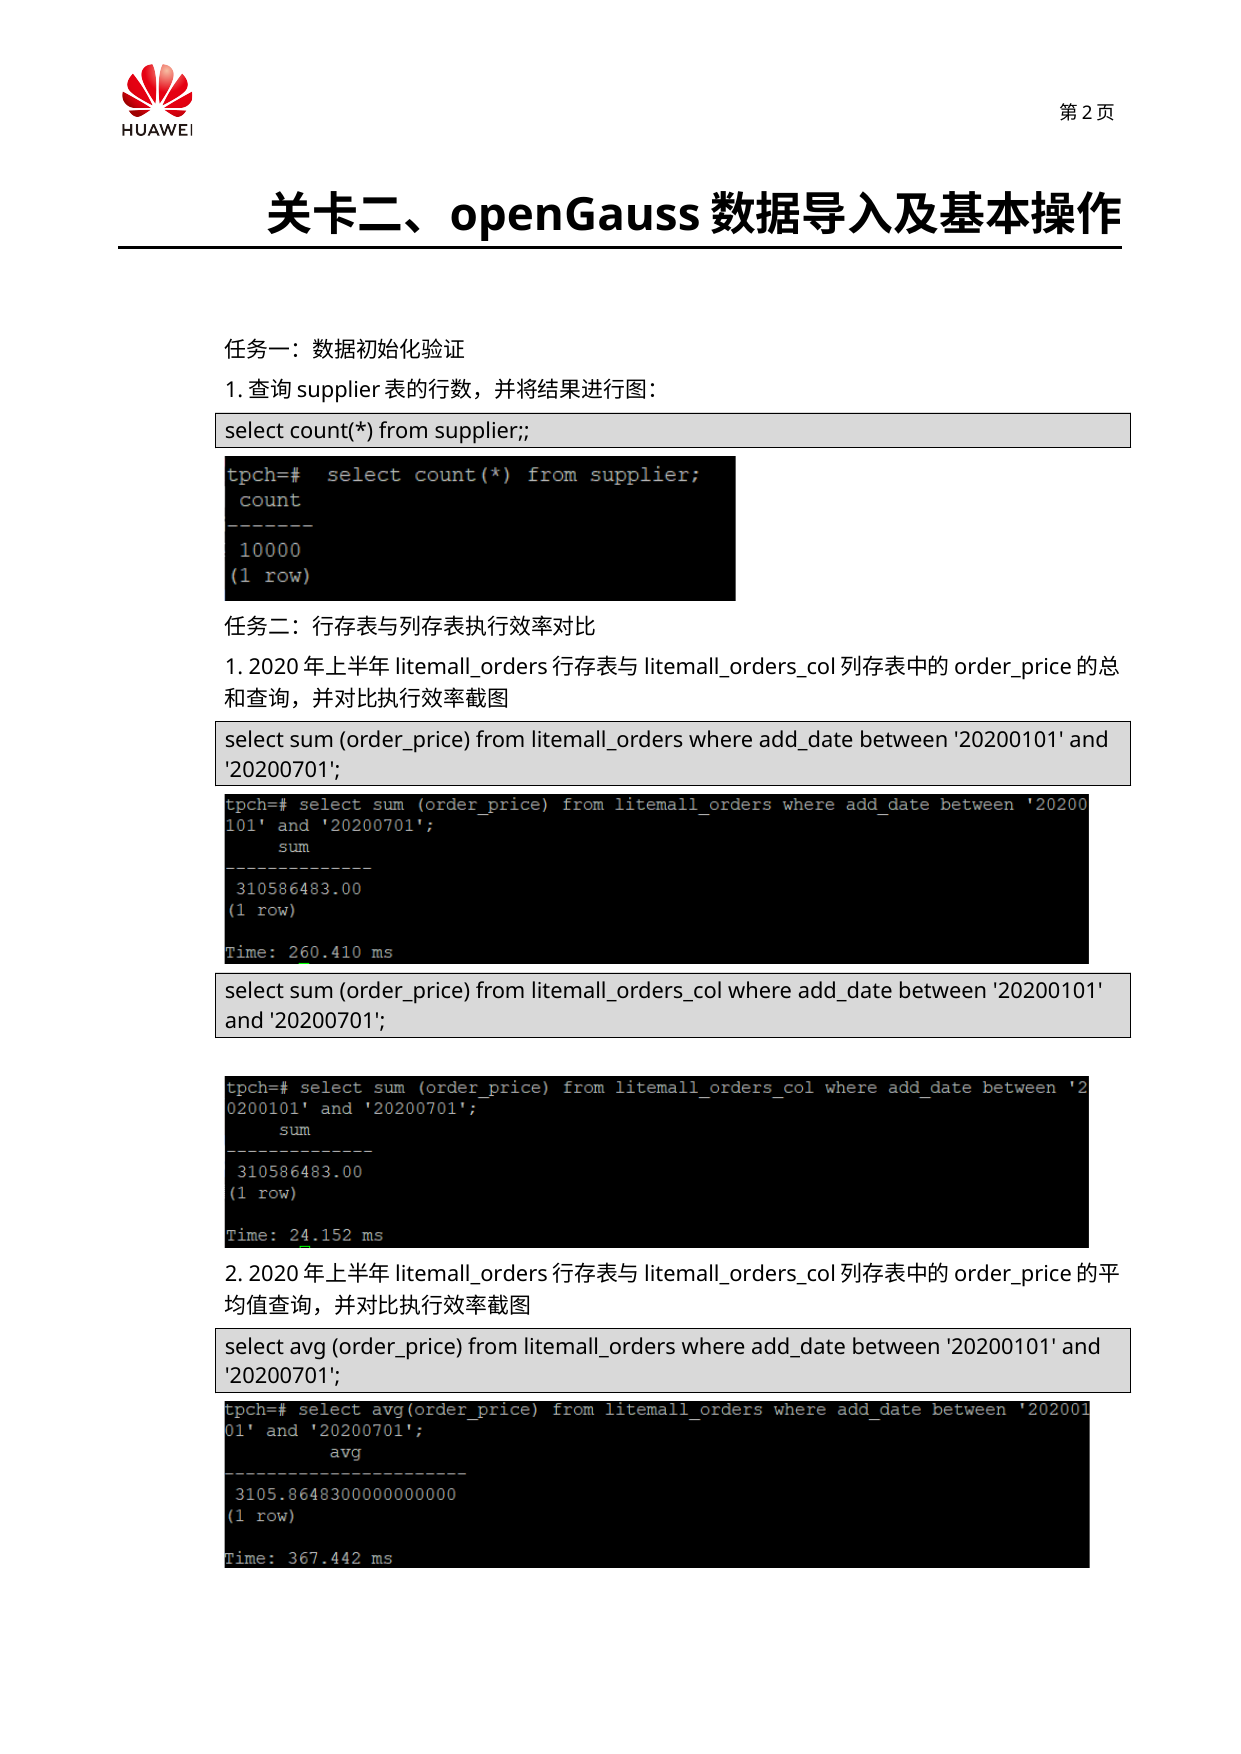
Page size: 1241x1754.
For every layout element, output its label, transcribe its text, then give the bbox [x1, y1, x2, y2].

text 1. 2020年上半年litemall_orders行存表与litemall_orders_col列存表中的order_price的总和查询，并对比执行效率截图 [224, 649, 1122, 712]
subtitle 关卡二、openGauss数据导入及基本操作 [118, 177, 1122, 246]
text 任务二：行存表与列存表执行效率对比 [224, 609, 1122, 641]
text 2. 2020年上半年litemall_orders行存表与litemall_orders_col列存表中的order_price的平均值查询，并对比执行效率截图 [224, 1256, 1122, 1319]
text 任务一：数据初始化验证 [224, 332, 1122, 364]
text select sum (order_price) from litemall_orders where add_date between '20200101' and '20200701'; [216, 722, 1130, 785]
picture [224, 1401, 1090, 1568]
picture [224, 456, 736, 601]
text select sum (order_price) from litemall_orders_col where add_date between '20200101' and '20200701'; [216, 974, 1130, 1037]
text 1. 查询supplier表的行数，并将结果进行图： [224, 372, 1122, 404]
text select count(*) from supplier;; [216, 414, 1130, 447]
picture [224, 794, 1090, 964]
picture [122, 64, 193, 136]
picture [224, 1076, 1090, 1248]
text select avg (order_price) from litemall_orders where add_date between '20200101' and '20200701'; [216, 1329, 1130, 1392]
